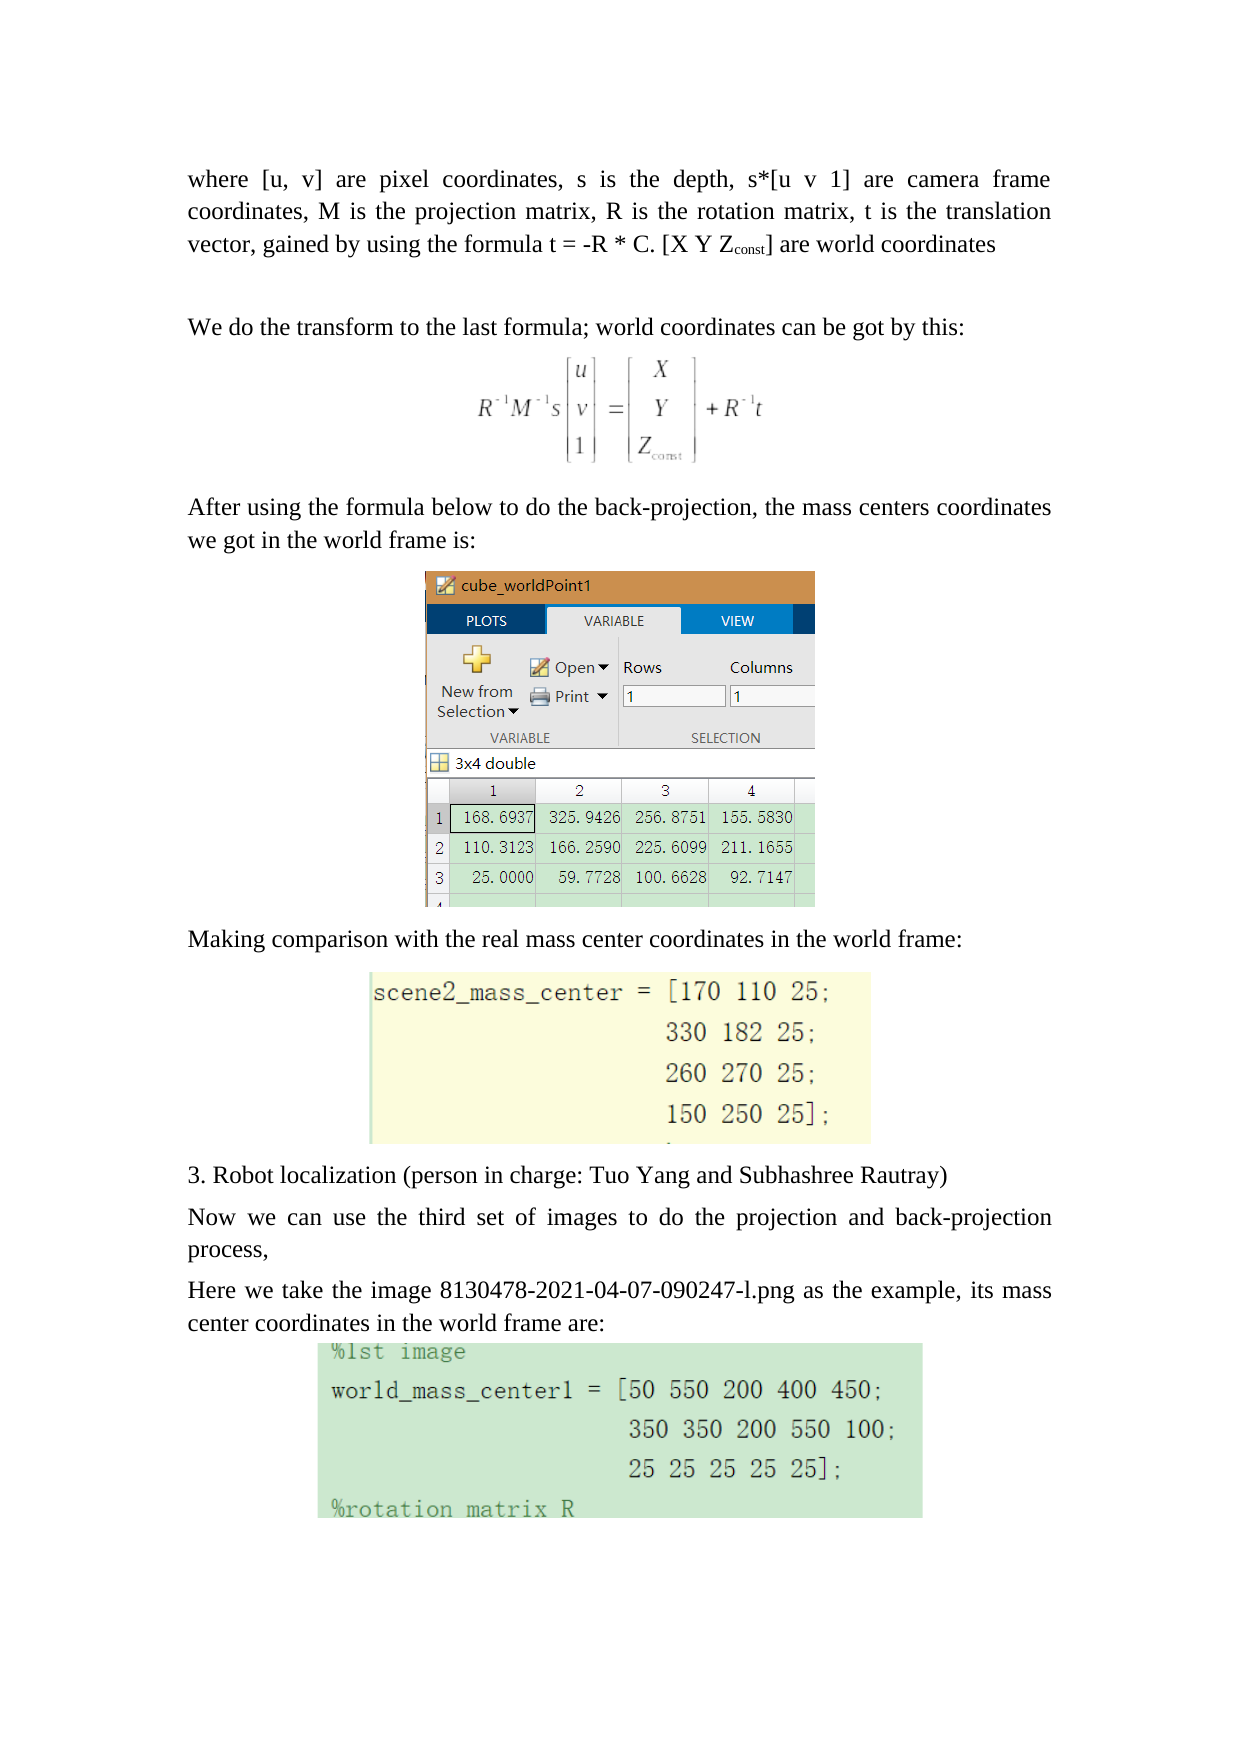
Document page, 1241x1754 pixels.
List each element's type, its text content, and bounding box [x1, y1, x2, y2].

picture [369, 972, 871, 1144]
text We do the transform to the last formula; world coordinates can be got by this: [187, 310, 1053, 342]
text Here we take the image 8130478-2021-04-07-090247-l.png as the example, its mass center coordinates in the world frame are: [187, 1274, 1053, 1339]
text Now we can use the third set of images to do the projection and back-projection process, [187, 1200, 1053, 1265]
text where [u, v] are pixel coordinates, s is the depth, s*[u v 1] are camera frame coordinates, M is the projection matrix, R is the rotation matrix, t is the translation vector, gained by using the formula t = -R * C. [X Y Zconst] are world coordinates [187, 162, 1053, 259]
picture [425, 571, 815, 907]
picture [317, 1343, 923, 1518]
text After using the formula below to do the back-projection, the mass centers coordinates we got in the world frame is: [187, 490, 1053, 555]
